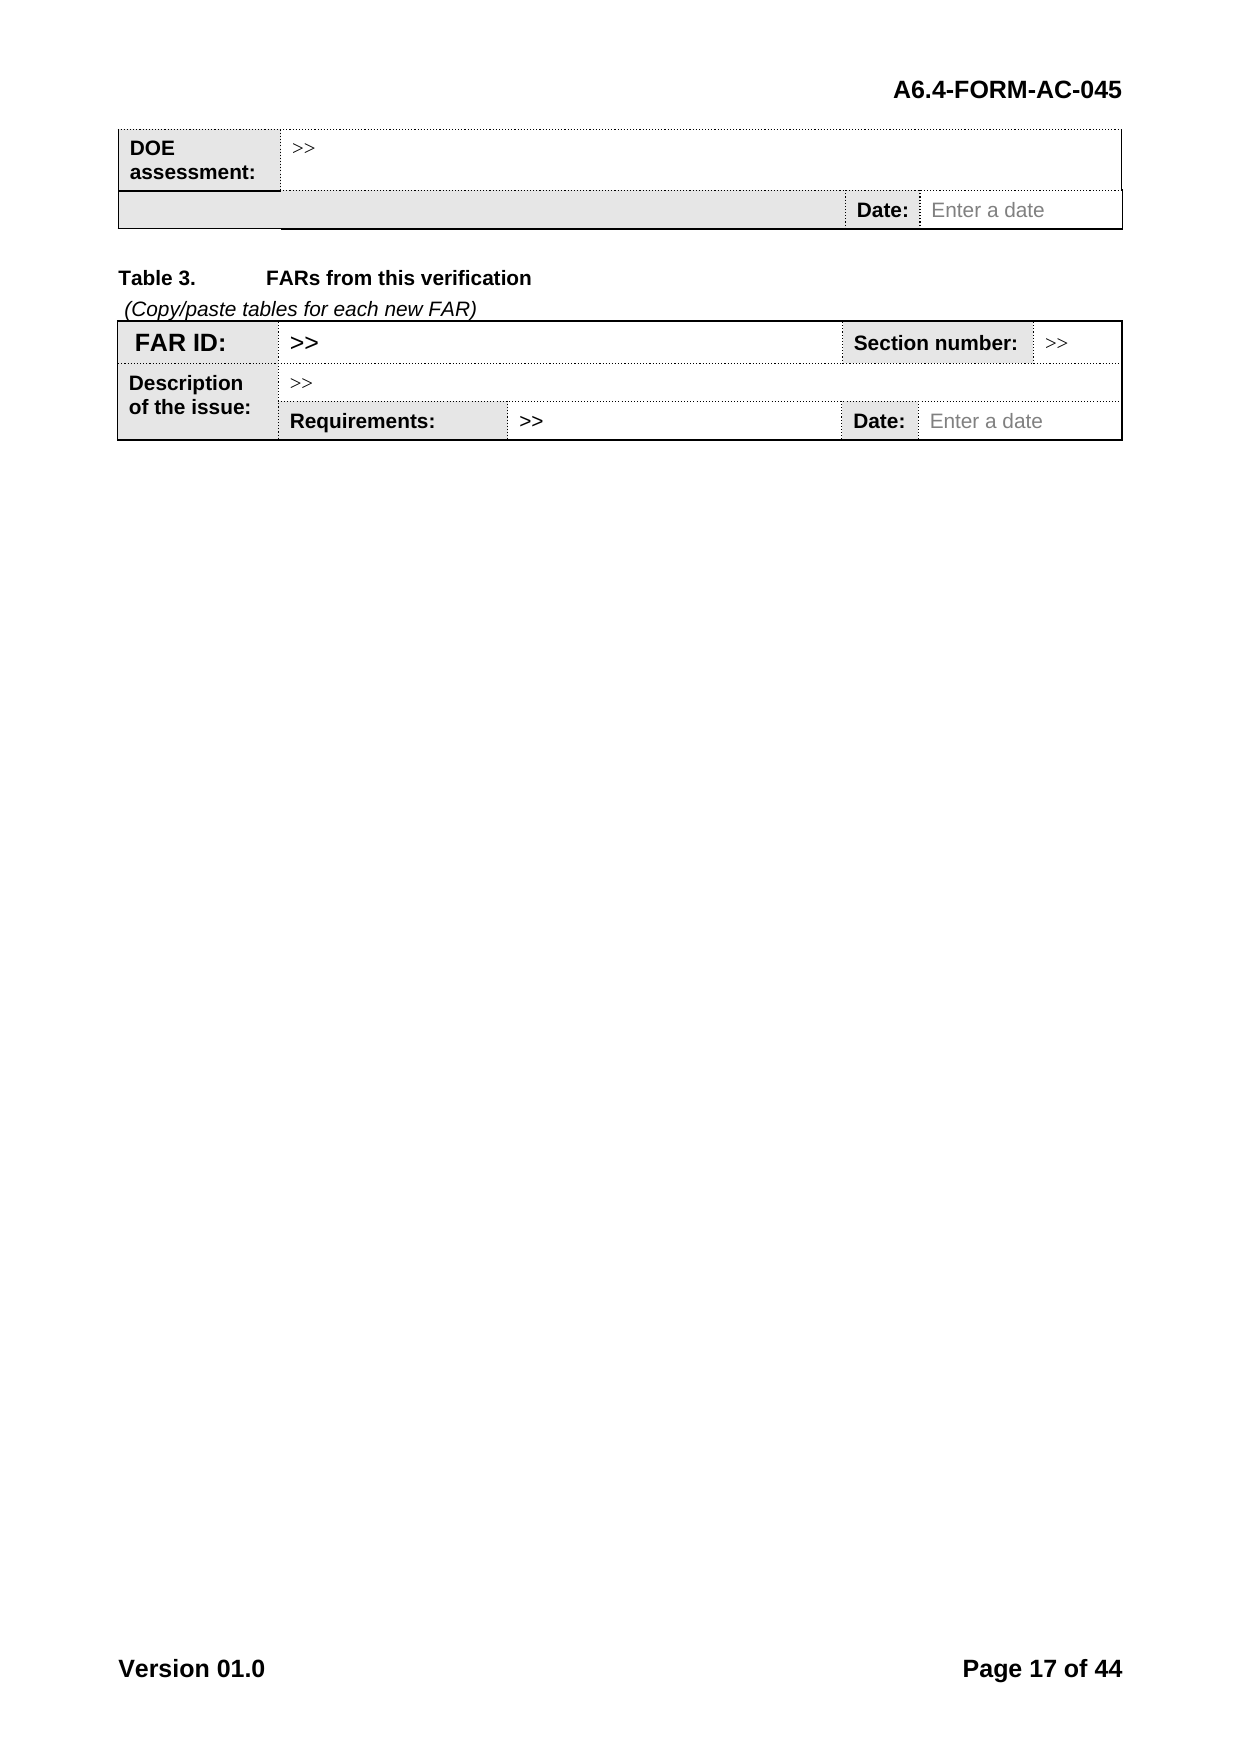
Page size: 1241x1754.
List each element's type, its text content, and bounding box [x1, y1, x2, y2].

table_cell [281, 190, 845, 228]
table_cell Requirements: [278, 401, 508, 439]
table_cell >> [281, 129, 1121, 190]
table_cell DOE assessment: [119, 129, 281, 190]
table_cell Description of the issue: [118, 363, 278, 439]
table_header >> [278, 322, 842, 363]
table_cell >> [508, 401, 842, 439]
table_cell [119, 192, 281, 228]
table_header Section number: [843, 322, 1033, 363]
table_header >> [1034, 322, 1121, 363]
text Table 3. FARs from this verification [118, 266, 1122, 290]
text (Copy/paste tables for each new FAR) [124, 296, 1116, 320]
table_cell >> [278, 363, 1121, 401]
table_cell Date: [842, 401, 918, 439]
table_header FAR ID: [118, 322, 278, 363]
table_cell Date: [845, 190, 920, 228]
